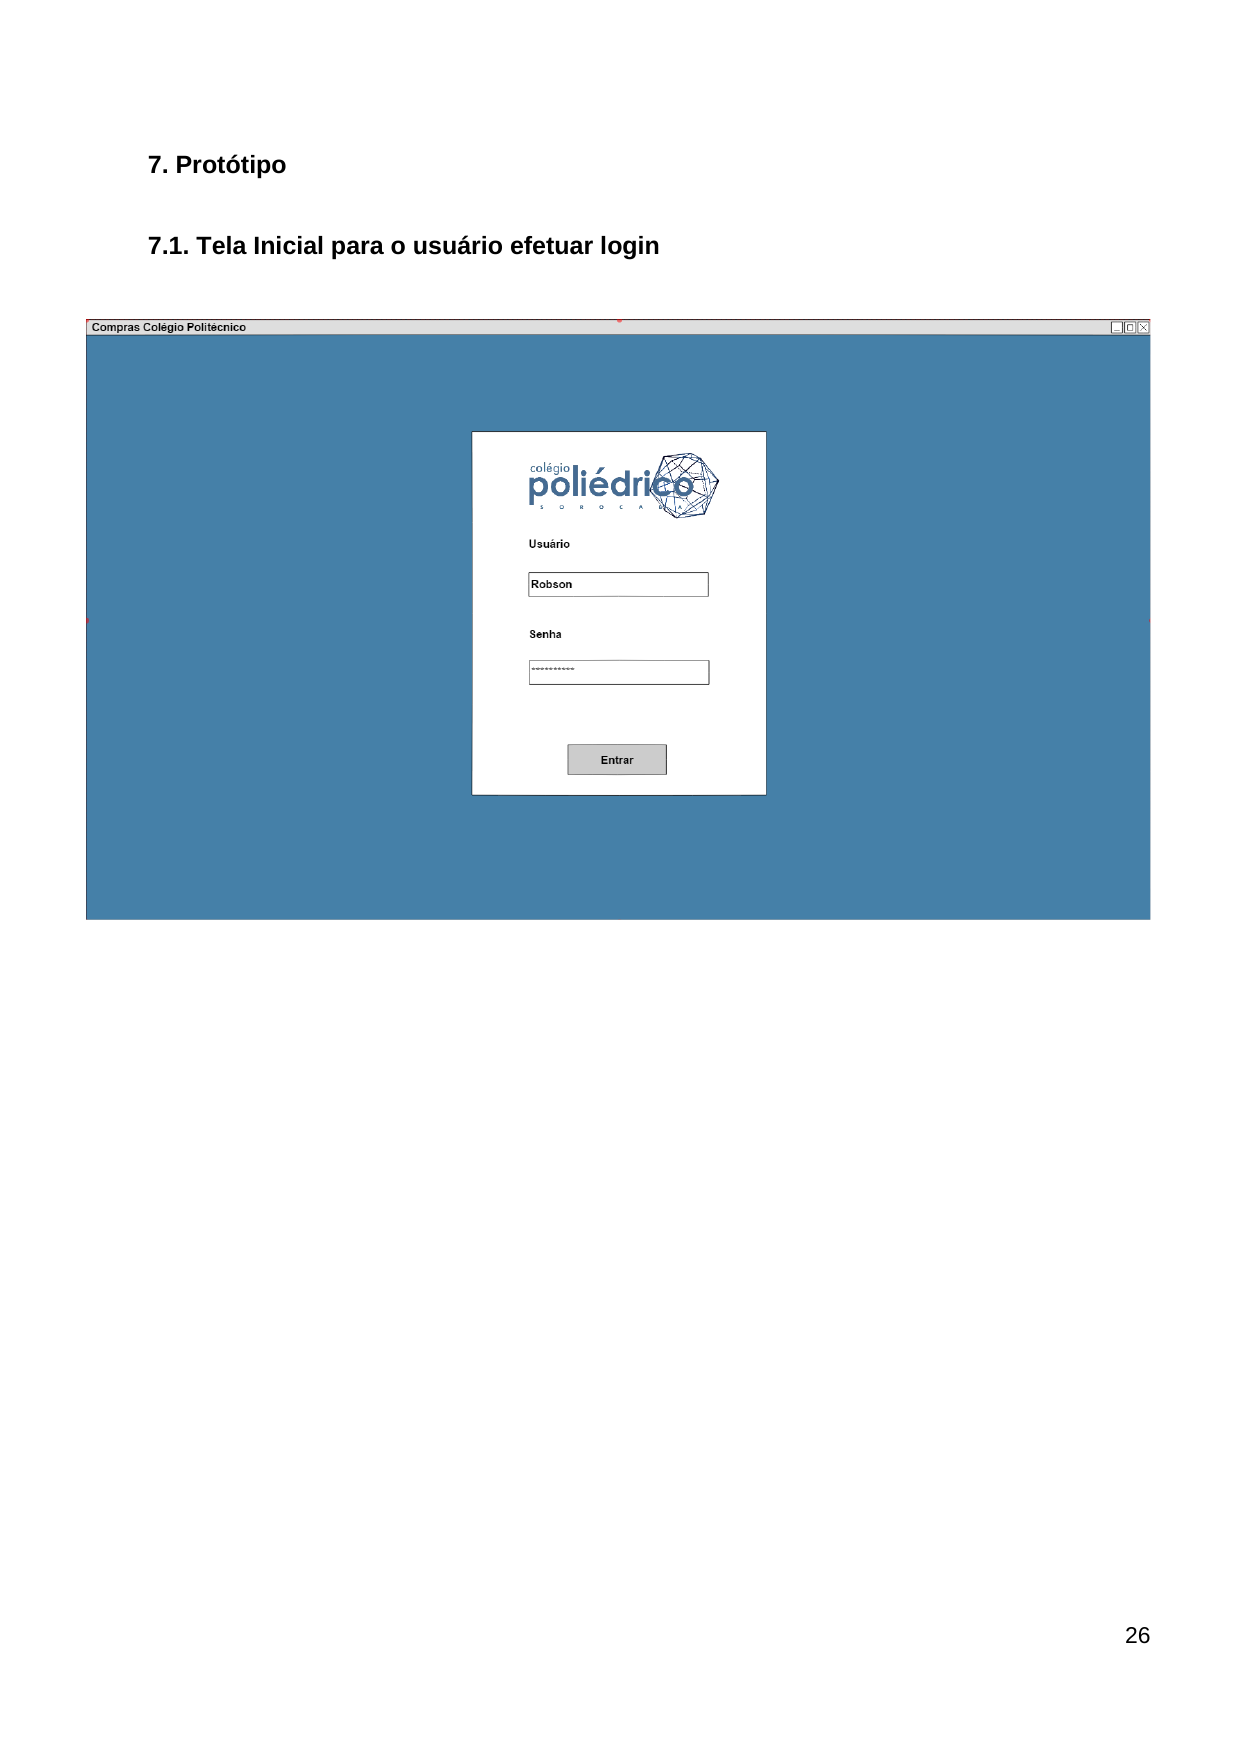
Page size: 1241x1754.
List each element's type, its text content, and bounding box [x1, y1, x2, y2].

subtitle 7.1. Tela Inicial para o usuário efetuar login [148, 231, 1150, 259]
subtitle 7. Protótipo [148, 150, 1150, 179]
picture [86, 319, 1151, 920]
